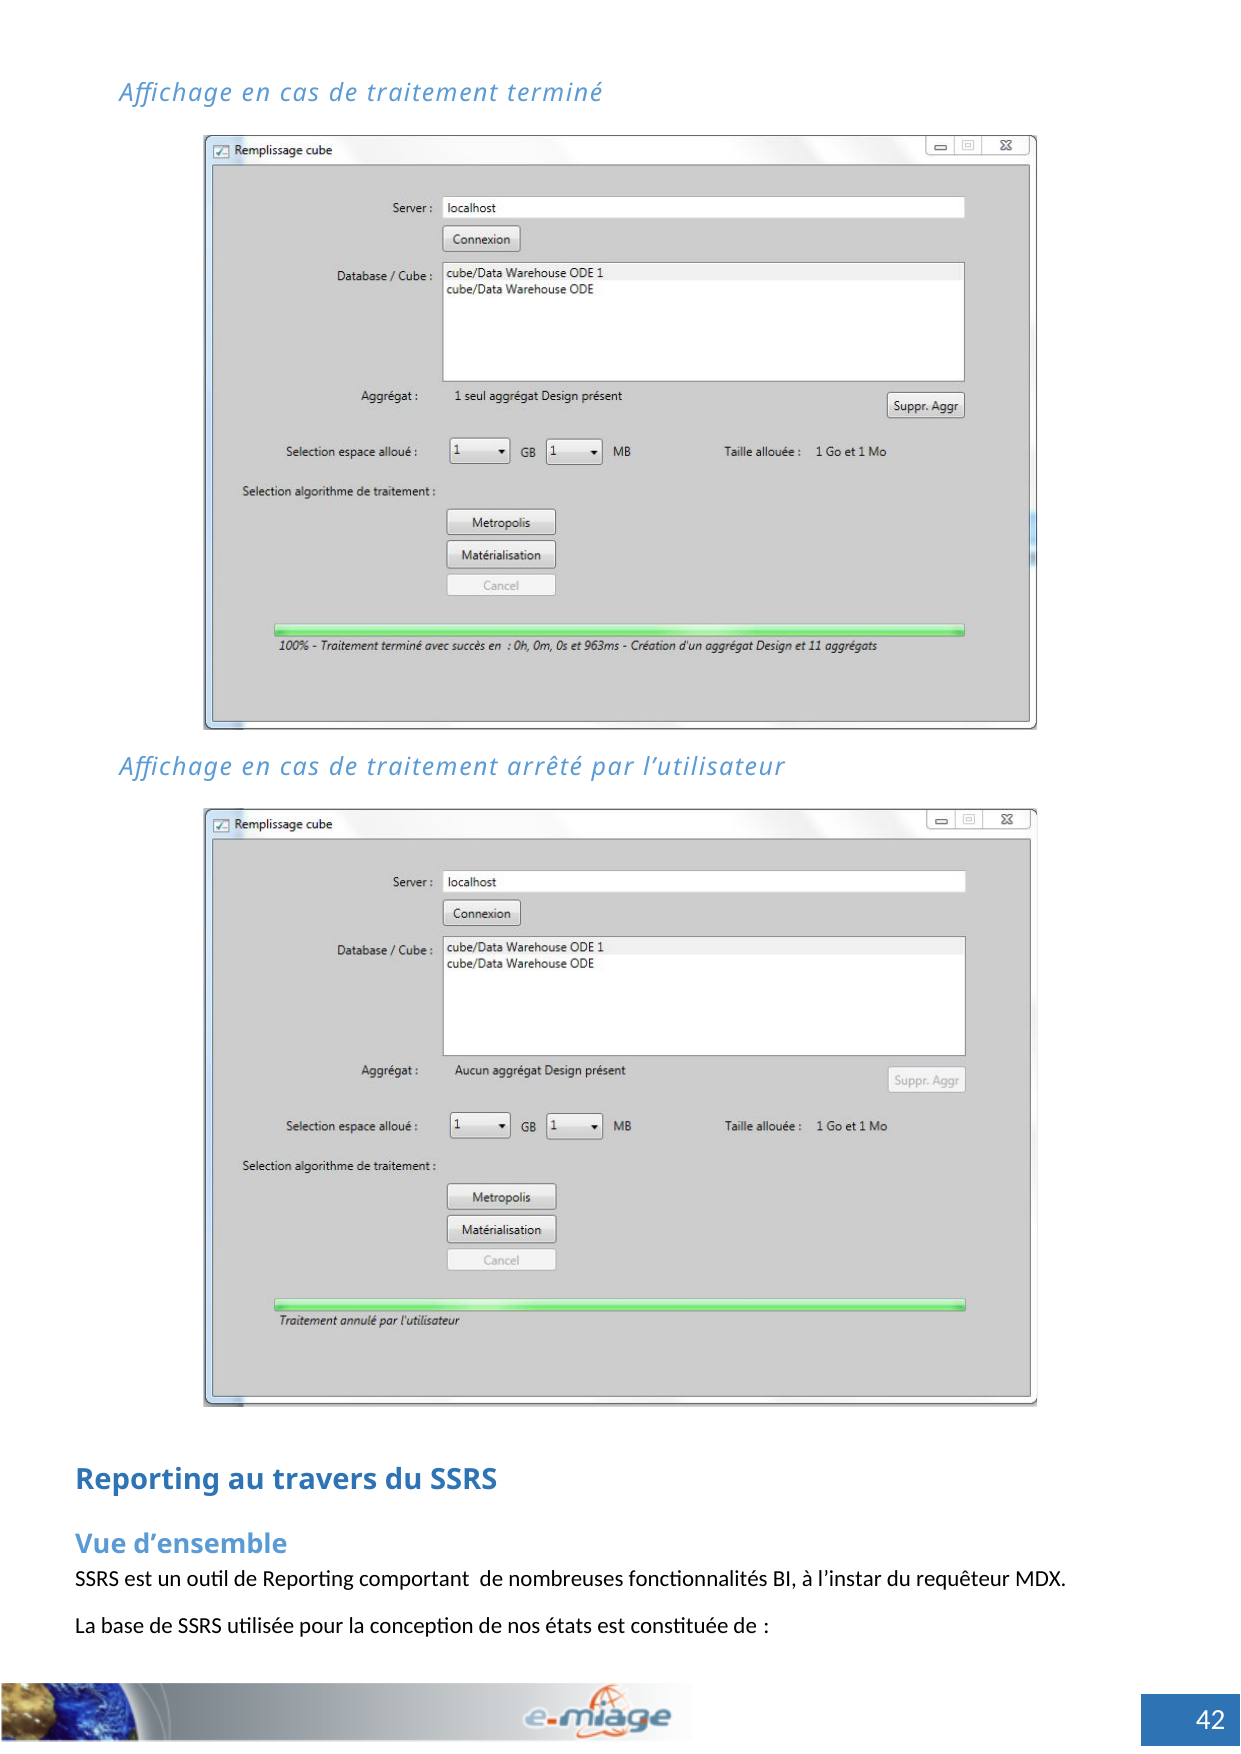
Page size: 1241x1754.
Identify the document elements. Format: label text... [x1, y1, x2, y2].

subtitle Reporting au travers du SSRS [75, 1458, 1165, 1498]
subtitle Affichage en cas de traitement arrêté par l’utilisateur [119, 748, 1165, 783]
picture [1, 1683, 693, 1742]
text La base de SSRS utilisée pour la conception de nos états est constituée de : [75, 1611, 1165, 1639]
text SSRS est un outil de Reporting comportant de nombreuses fonctionnalités BI, à l’instar du requêteur MDX. [75, 1564, 1165, 1593]
picture [203, 808, 1038, 1407]
picture [203, 135, 1038, 730]
subtitle Vue d’ensemble [75, 1525, 1165, 1562]
subtitle Affichage en cas de traitement terminé [119, 75, 1165, 109]
